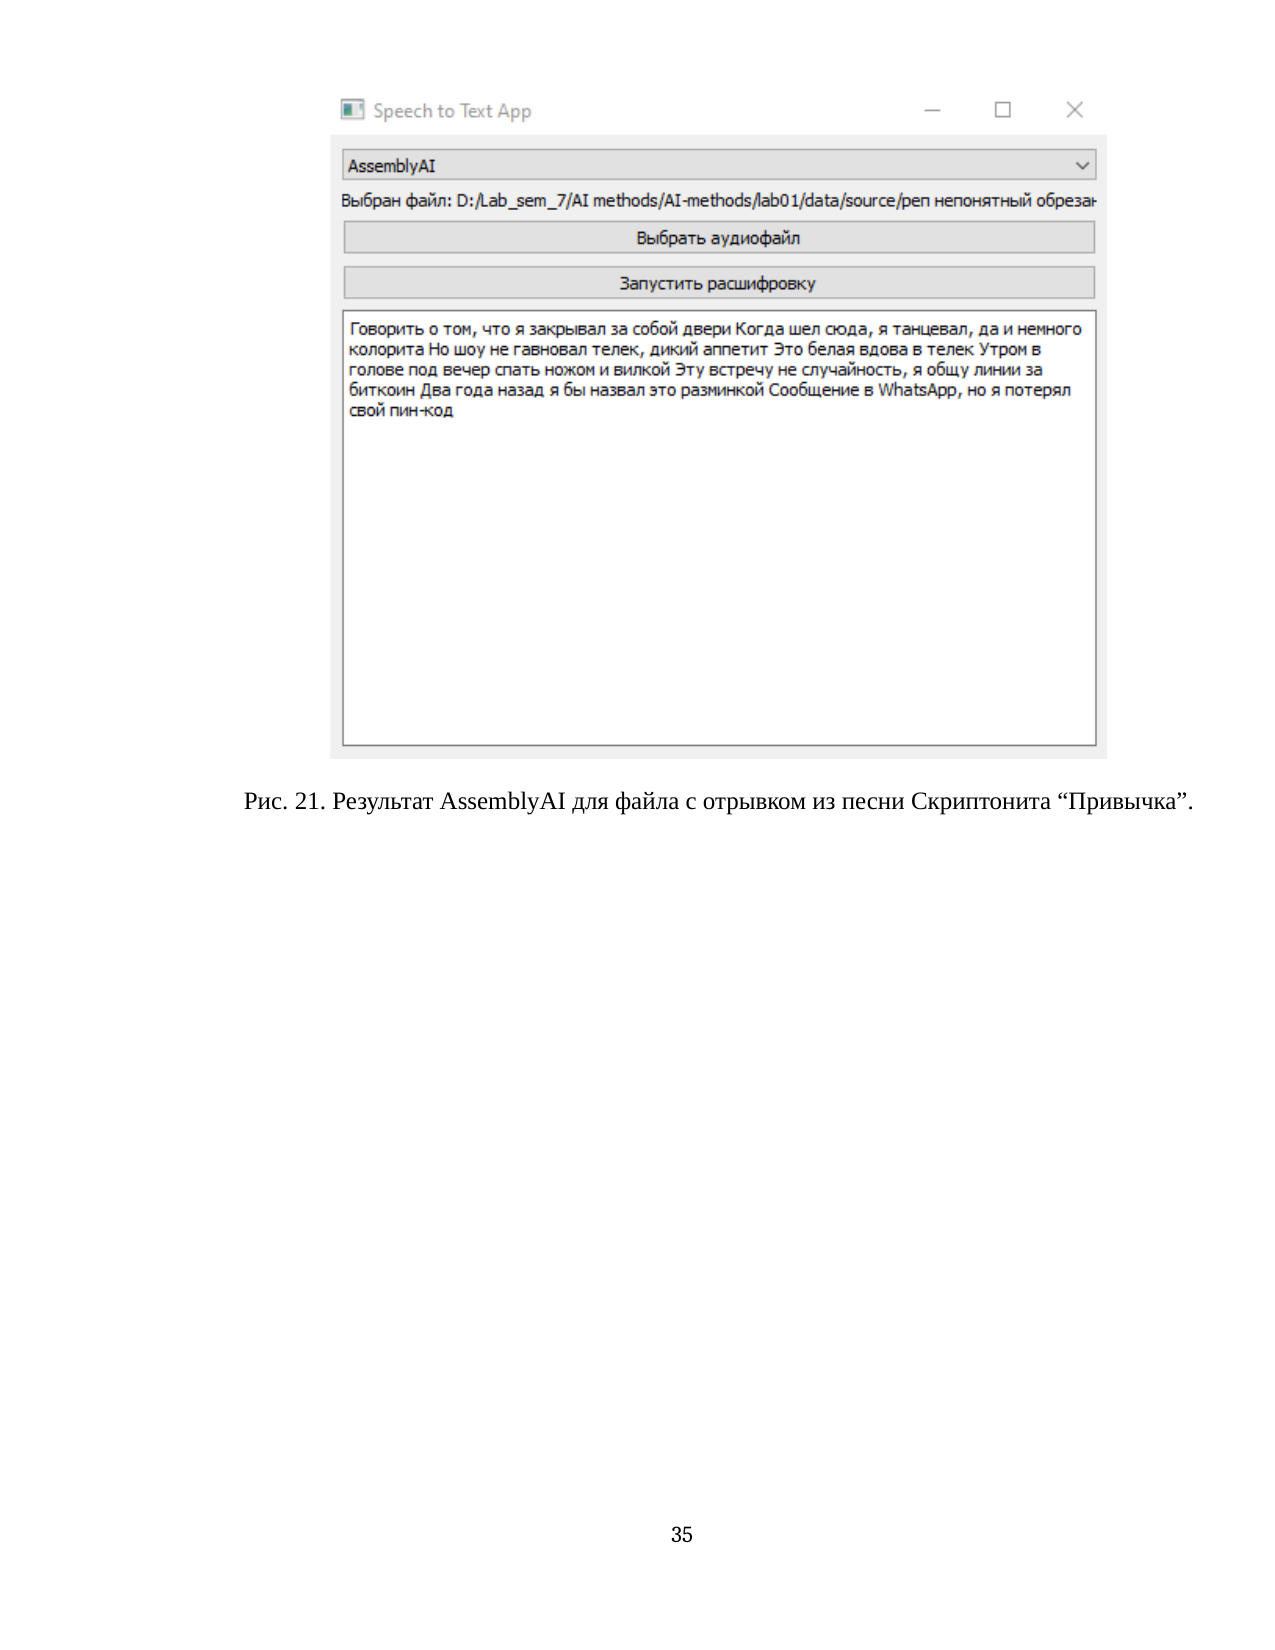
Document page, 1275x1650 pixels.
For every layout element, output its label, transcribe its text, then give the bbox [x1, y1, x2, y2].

picture [330, 88, 1108, 759]
text Рис. 21. Результат AssemblyAI для файла с отрывком из песни Скриптонита “Привычка”. [148, 786, 1216, 815]
